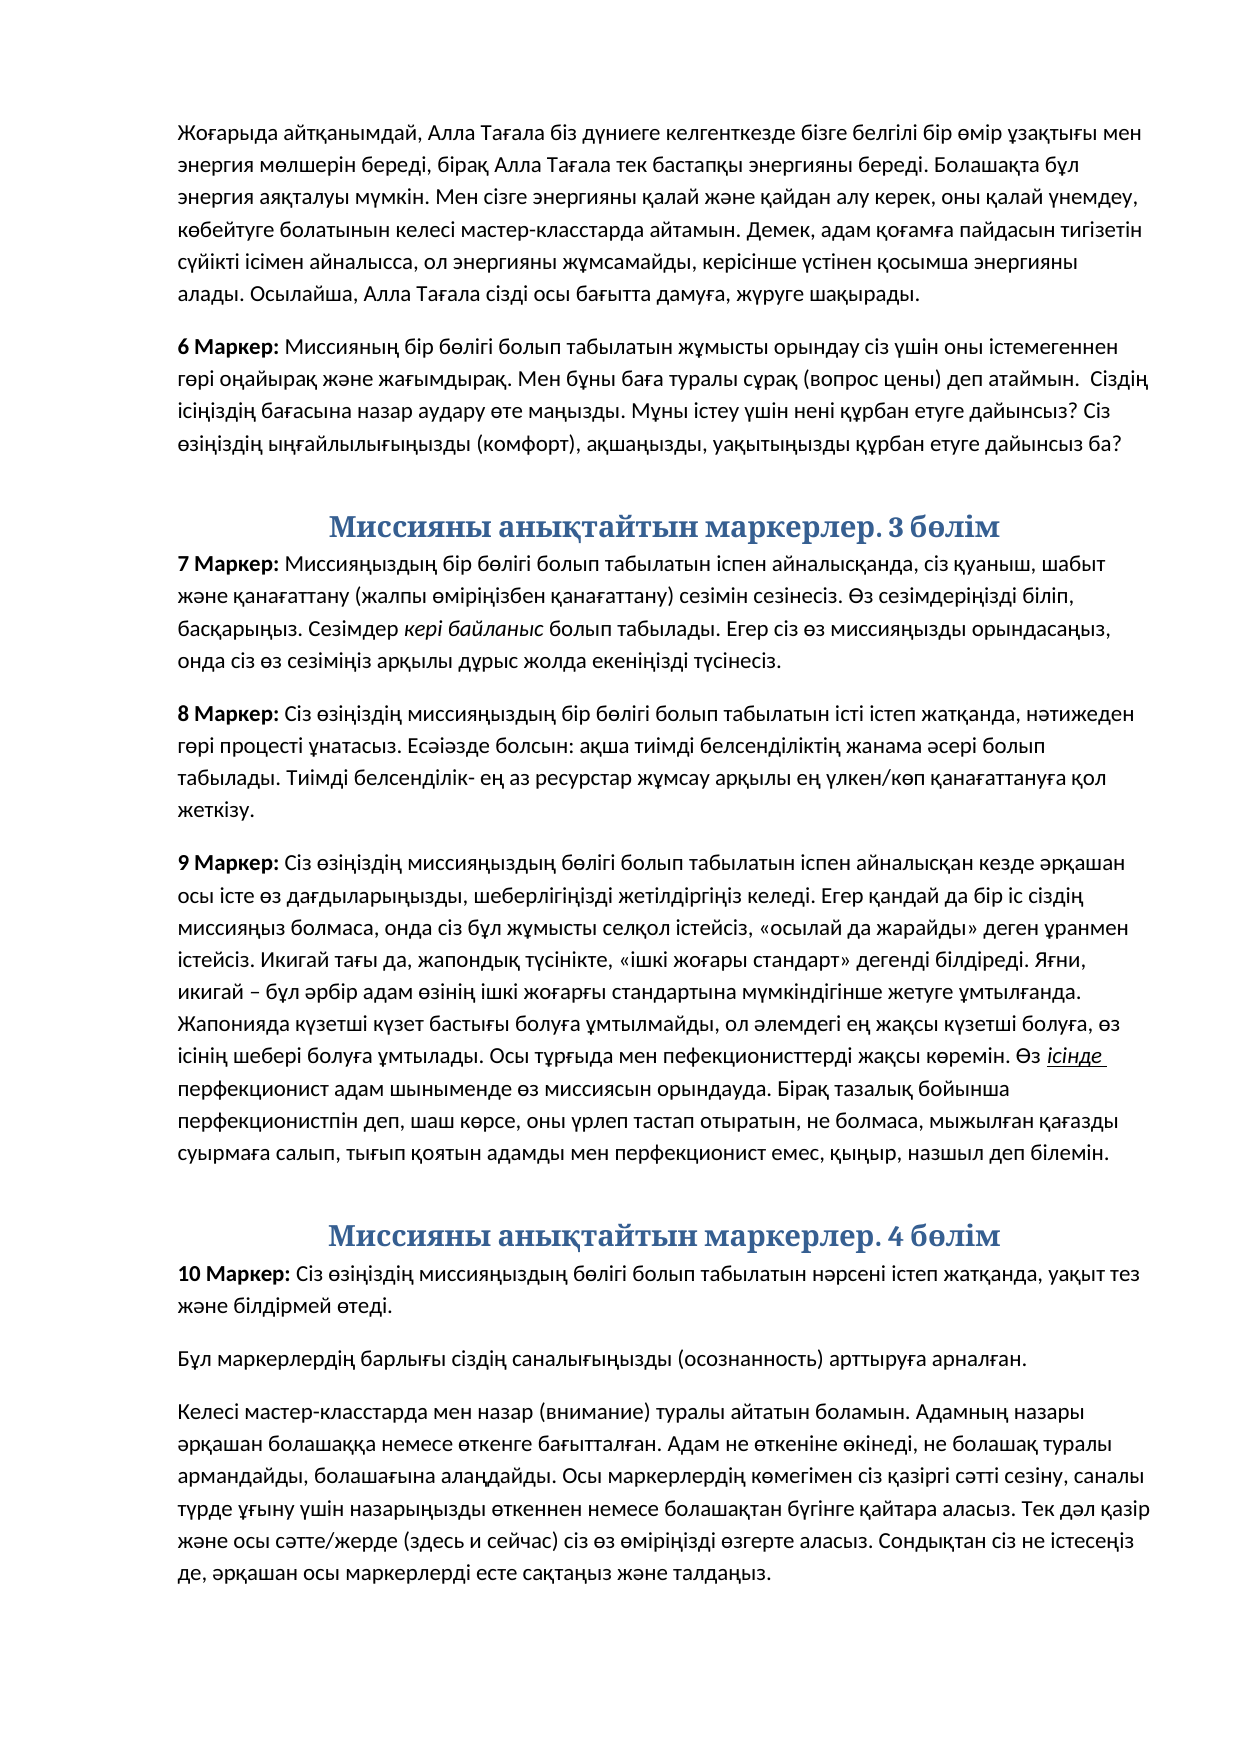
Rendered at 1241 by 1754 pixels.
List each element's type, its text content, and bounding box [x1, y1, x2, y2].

subtitle Миссияны анықтайтын маркерлер. 4 бөлім [177, 1220, 1152, 1254]
text Келесі мастер-класстарда мен назар (внимание) туралы айтатын боламын. Адамның назары әрқашан болашаққа немесе өткенге бағытталған. Адам не өткеніне өкінеді, не болашақ туралы армандайды, болашағына алаңдайды. Осы маркерлердің көмегімен сіз қазіргі сәтті сезіну, саналы түрде ұғыну үшін назарыңызды өткеннен немесе болашақтан бүгінге қайтара аласыз. Тек дәл қазір және осы сәтте/жерде (здесь и сейчас) сіз өз өміріңізді өзгерте аласыз. Сондықтан сіз не істесеңіз де, әрқашан осы маркерлерді есте сақтаңыз және талдаңыз. [177, 1397, 1152, 1586]
text 7 Маркер: Миссияңыздың бір бөлігі болып табылатын іспен айналысқанда, сіз қуаныш, шабыт және қанағаттану (жалпы өміріңізбен қанағаттану) сезімін сезінесіз. Өз сезімдеріңізді біліп, басқарыңыз. Сезімдер кері байланыс болып табылады. Егер сіз өз миссияңызды орындасаңыз, онда сіз өз сезіміңіз арқылы дұрыс жолда екеніңізді түсінесіз. [177, 549, 1152, 674]
subtitle Миссияны анықтайтын маркерлер. 3 бөлім [177, 511, 1152, 544]
text Бұл маркерлердің барлығы сіздің саналығыңызды (осознанность) арттыруға арналған. [177, 1344, 1152, 1372]
text 9 Маркер: Сіз өзіңіздің миссияңыздың бөлігі болып табылатын іспен айналысқан кезде әрқашан осы істе өз дағдыларыңызды, шеберлігіңізді жетілдіргіңіз келеді. Егер қандай да бір іс сіздің миссияңыз болмаса, онда сіз бұл жұмысты селқол істейсіз, «осылай да жарайды» деген ұранмен істейсіз. Икигай тағы да, жапондық түсінікте, «ішкі жоғары стандарт» дегенді білдіреді. Яғни, икигай – бұл әрбір адам өзінің ішкі жоғарғы стандартына мүмкіндігінше жетуге ұмтылғанда. Жапонияда күзетші күзет бастығы болуға ұмтылмайды, ол әлемдегі ең жақсы күзетші болуға, өз ісінің шебері болуға ұмтылады. Осы тұрғыда мен пефекционисттерді жақсы көремін. Өз ісінде перфекционист адам шыныменде өз миссиясын орындауда. Бірақ тазалық бойынша перфекционистпін деп, шаш көрсе, оны үрлеп тастап отыратын, не болмаса, мыжылған қағазды суырмаға салып, тығып қоятын адамды мен перфекционист емес, қыңыр, назшыл деп білемін. [177, 848, 1152, 1166]
text 8 Маркер: Сіз өзіңіздің миссияңыздың бір бөлігі болып табылатын істі істеп жатқанда, нәтижеден гөрі процесті ұнатасыз. Есәіәзде болсын: ақша тиімді белсенділіктің жанама әсері болып табылады. Тиімді белсенділік- ең аз ресурстар жұмсау арқылы ең үлкен/көп қанағаттануға қол жеткізу. [177, 699, 1152, 823]
text Жоғарыда айтқанымдай, Алла Тағала біз дүниеге келгенткезде бізге белгілі бір өмір ұзақтығы мен энергия мөлшерін береді, бірақ Алла Тағала тек бастапқы энергияны береді. Болашақта бұл энергия аяқталуы мүмкін. Мен сізге энергияны қалай және қайдан алу керек, оны қалай үнемдеу, көбейтуге болатынын келесі мастер-класстарда айтамын. Демек, адам қоғамға пайдасын тигізетін сүйікті ісімен айналысса, ол энергияны жұмсамайды, керісінше үстінен қосымша энергияны алады. Осылайша, Алла Тағала сізді осы бағытта дамуға, жүруге шақырады. [177, 118, 1152, 307]
text 10 Маркер: Сіз өзіңіздің миссияңыздың бөлігі болып табылатын нәрсені істеп жатқанда, уақыт тез және білдірмей өтеді. [177, 1259, 1152, 1319]
text 6 Маркер: Миссияның бір бөлігі болып табылатын жұмысты орындау сіз үшін оны істемегеннен гөрі оңайырақ және жағымдырақ. Мен бұны баға туралы сұрақ (вопрос цены) деп атаймын. Сіздің ісіңіздің бағасына назар аудару өте маңызды. Мұны істеу үшін нені құрбан етуге дайынсыз? Сіз өзіңіздің ыңғайлылығыңызды (комфорт), ақшаңызды, уақытыңызды құрбан етуге дайынсыз ба? [177, 332, 1152, 457]
